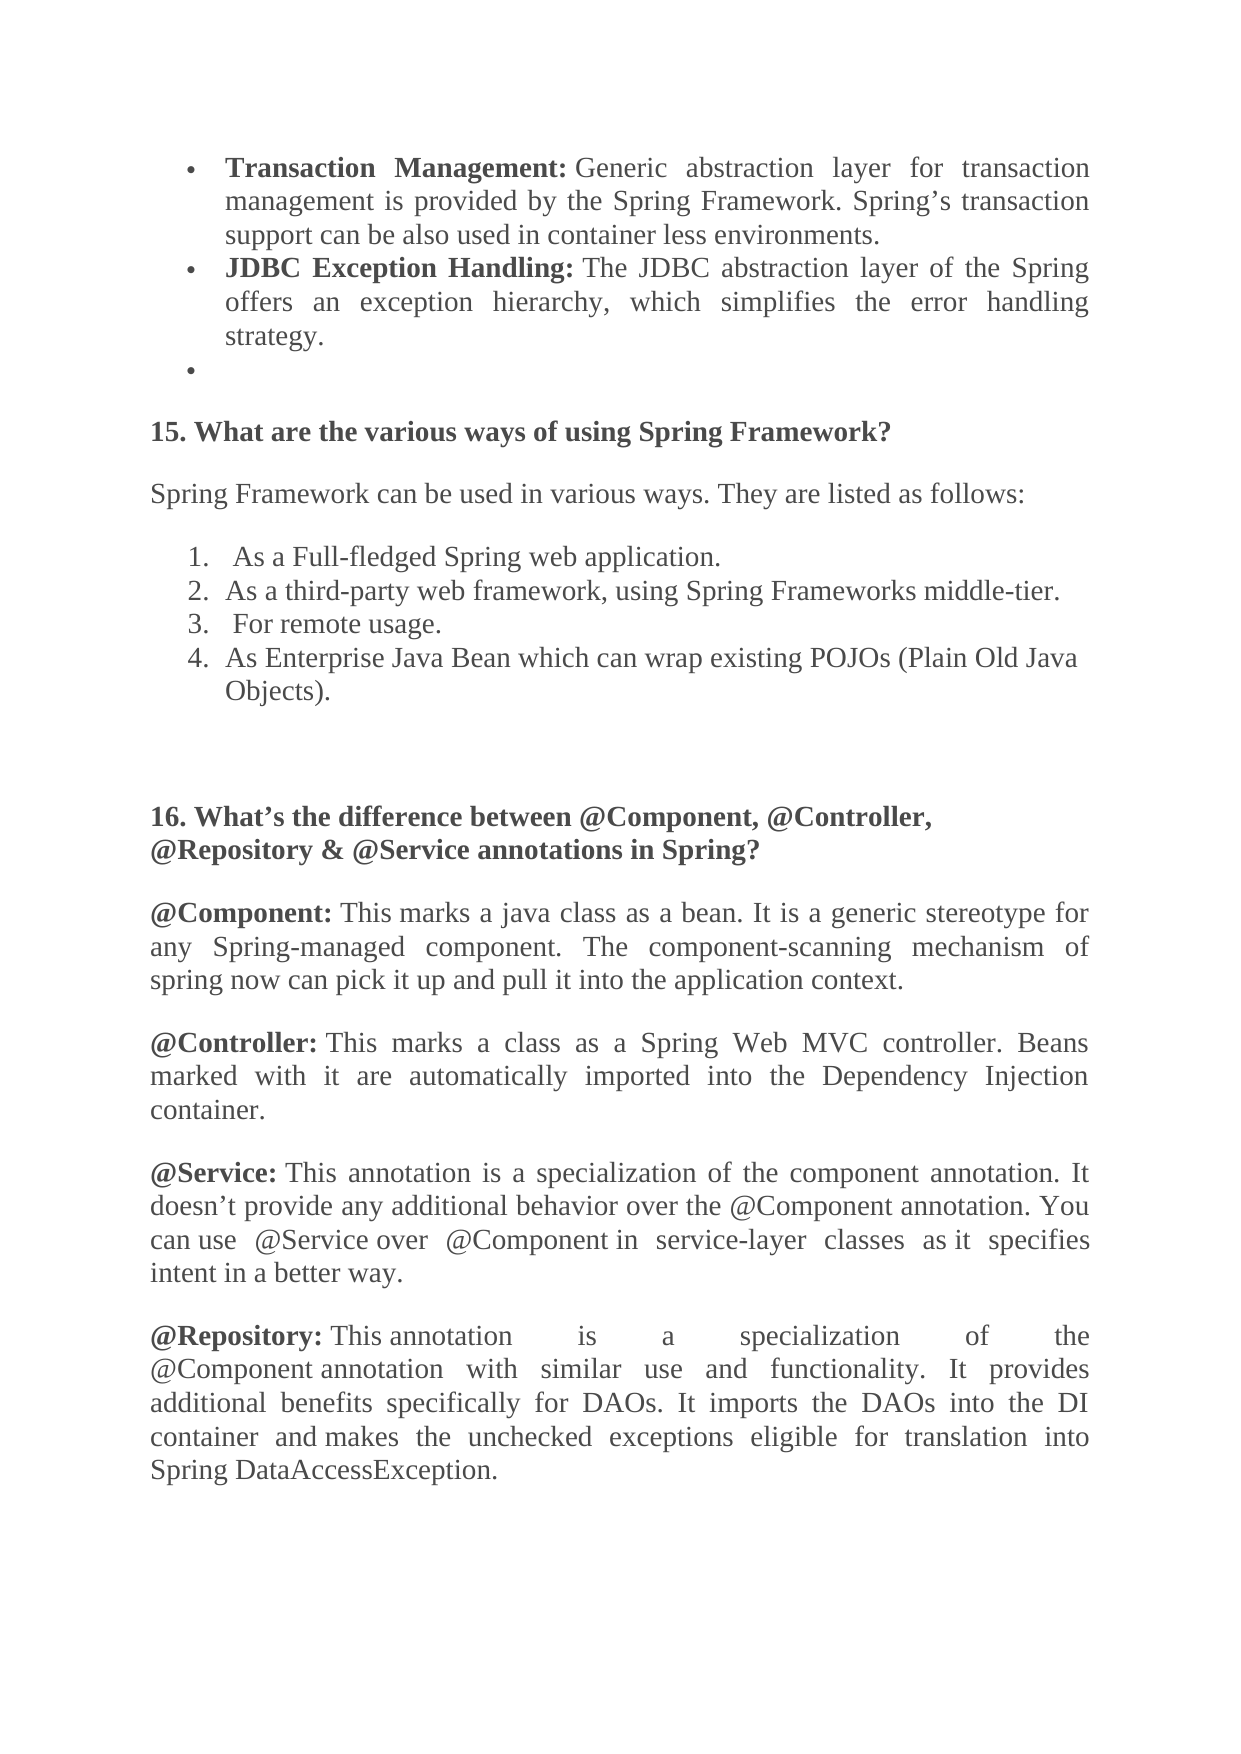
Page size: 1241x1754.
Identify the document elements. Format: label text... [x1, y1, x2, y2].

list As a third-party web framework, using Spring Frameworks middle-tier. [187, 573, 1090, 606]
list As a Full-fledged Spring web application. [187, 539, 1090, 573]
text 15. What are the various ways of using Spring Framework? [150, 414, 1090, 447]
text @Component: This marks a java class as a bean. It is a generic stereotype for any Spring-managed component. The component-scanning mechanism of spring now can pick it up and pull it into the application context. [150, 895, 1090, 996]
list For remote usage. [187, 606, 1090, 640]
subtitle 16. What’s the difference between @Component, @Controller, @Repository & @Service annotations in Spring? [150, 799, 1090, 866]
list Transaction Management: Generic abstraction layer for transaction management is provided by the Spring Framework. Spring’s transaction support can be also used in container less environments. [187, 150, 1090, 251]
text @Controller: This marks a class as a Spring Web MVC controller. Beans marked with it are automatically imported into the Dependency Injection container. [150, 1025, 1090, 1126]
text @Repository: This annotation is a specialization of the @Component annotation with similar use and functionality. It provides additional benefits specifically for DAOs. It imports the DAOs into the DI container and makes the unchecked exceptions eligible for translation into Spring DataAccessException. [150, 1318, 1090, 1486]
list JDBC Exception Handling: The JDBC abstraction layer of the Spring offers an exception hierarchy, which simplifies the error handling strategy. [187, 251, 1090, 351]
text @Service: This annotation is a specialization of the component annotation. It doesn’t provide any additional behavior over the @Component annotation. You can use @Service over @Component in service-layer classes as it specifies intent in a better way. [150, 1155, 1090, 1289]
text Spring Framework can be used in various ways. They are listed as follows: [150, 477, 1090, 510]
list As Enterprise Java Bean which can wrap existing POJOs (Plain Old Java Objects). [187, 640, 1090, 707]
